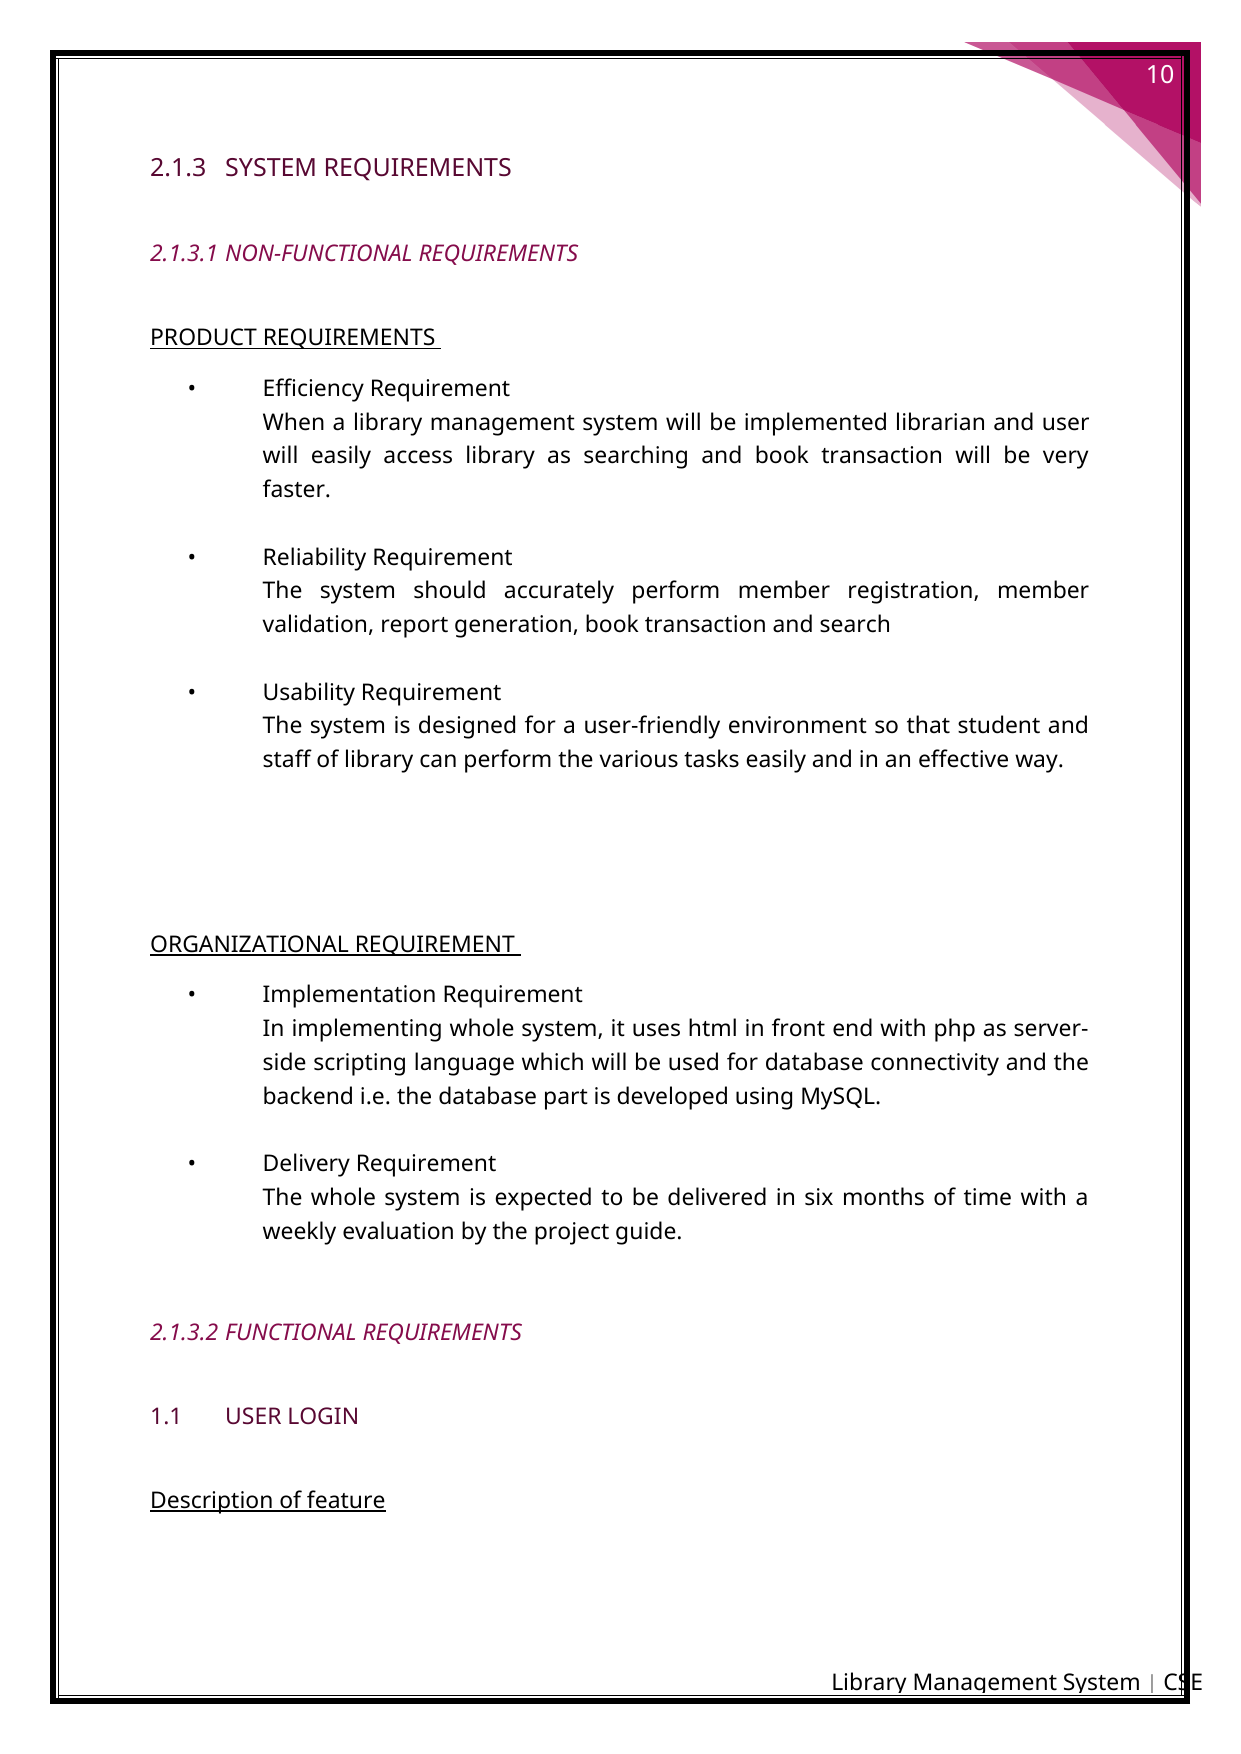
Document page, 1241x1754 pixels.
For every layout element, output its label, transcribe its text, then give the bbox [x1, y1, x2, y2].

picture [963, 59, 1181, 207]
list Implementation Requirement [187, 978, 1090, 1010]
list The system should accurately perform member registration, member validation, report generation, book transaction and search [262, 574, 1090, 639]
list In implementing whole system, it uses html in front end with php as server-side scripting language which will be used for database connectivity and the backend i.e. the database part is developed using MySQL. [262, 1012, 1090, 1111]
text ORGANIZATIONAL REQUIREMENT [150, 928, 1090, 959]
list When a library management system will be implemented librarian and user will easily access library as searching and book transaction will be very faster. [262, 406, 1090, 504]
list Delivery Requirement [187, 1147, 1090, 1178]
picture [963, 42, 1201, 207]
list The system is designed for a user-friendly environment so that student and staff of library can perform the various tasks easily and in an effective way. [262, 709, 1090, 774]
list Usability Requirement [187, 676, 1090, 707]
subtitle USER LOGIN [150, 1400, 1090, 1431]
list Reliability Requirement [187, 541, 1090, 572]
text Description of feature [150, 1484, 1090, 1515]
subtitle 2.1.3 SYSTEM REQUIREMENTS [150, 150, 1090, 184]
list The whole system is expected to be delivered in six months of time with a weekly evaluation by the project guide. [262, 1181, 1090, 1246]
list Efficiency Requirement [187, 372, 1090, 403]
subtitle 2.1.3.2 FUNCTIONAL REQUIREMENTS [150, 1316, 1090, 1347]
subtitle 2.1.3.1 NON-FUNCTIONAL REQUIREMENTS [150, 237, 1090, 268]
text PRODUCT REQUIREMENTS [150, 321, 1090, 353]
